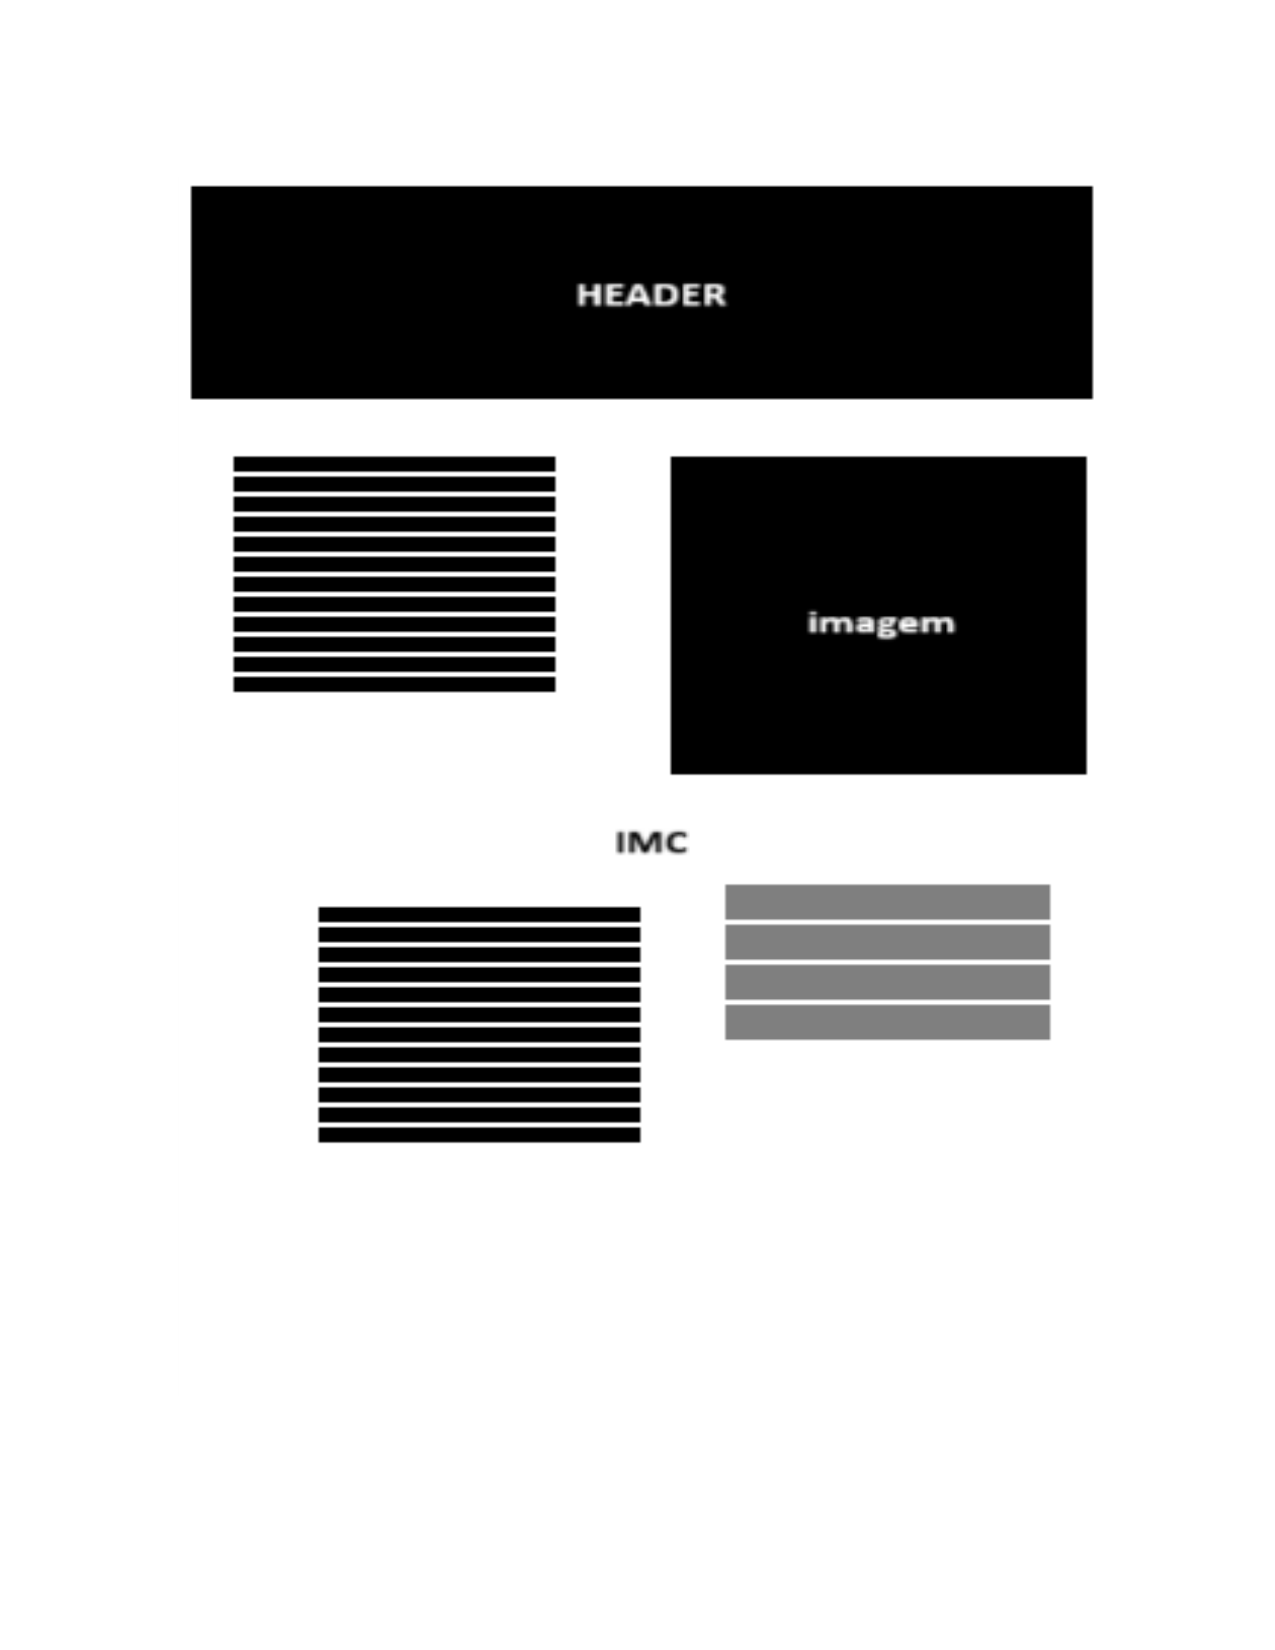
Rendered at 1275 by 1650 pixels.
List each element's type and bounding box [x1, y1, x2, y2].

picture [177, 177, 1118, 1396]
